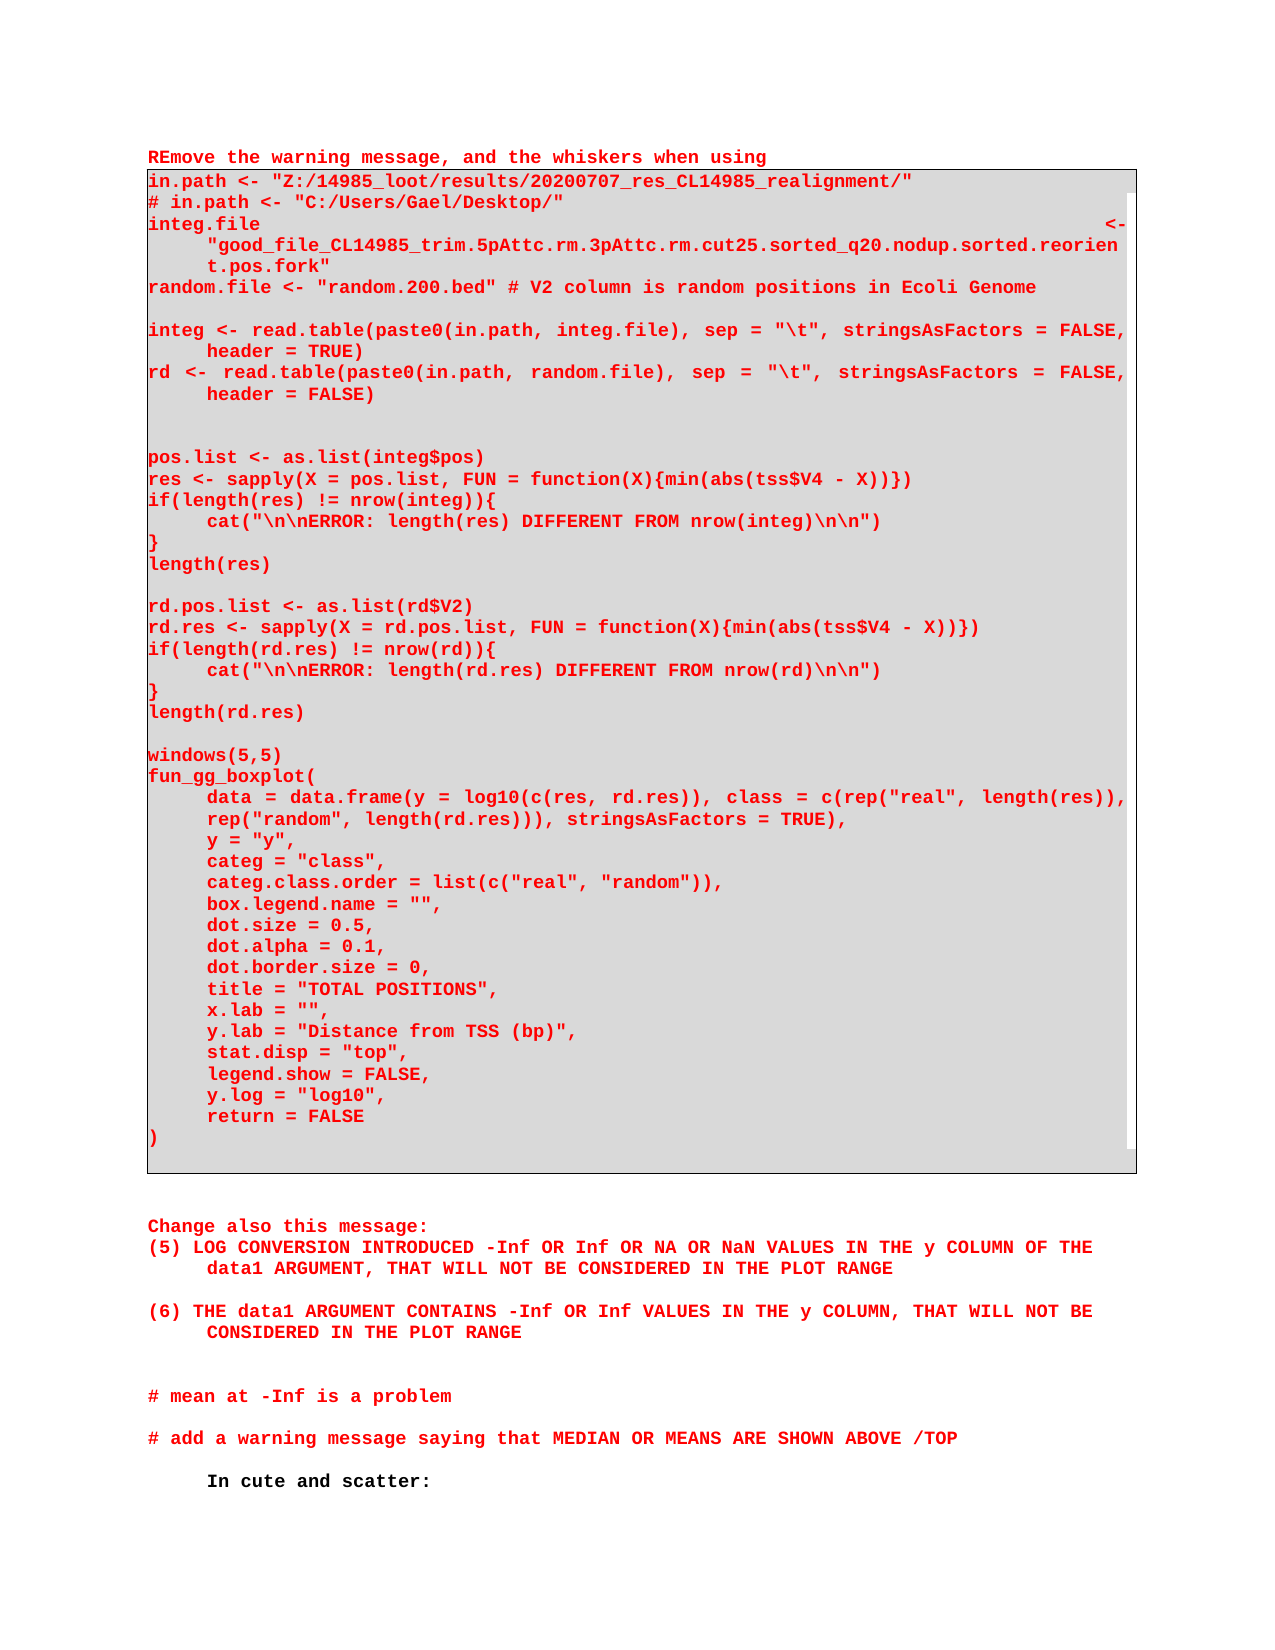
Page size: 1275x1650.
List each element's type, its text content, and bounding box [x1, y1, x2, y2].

text (6) THE data1 ARGUMENT CONTAINS -Inf OR Inf VALUES IN THE y COLUMN, THAT WILL NOT BE CONSIDERED IN THE PLOT RANGE [148, 1301, 1127, 1344]
text y = "y", [148, 831, 1127, 852]
text # add a warning message saying that MEDIAN OR MEANS ARE SHOWN ABOVE /TOP [148, 1429, 1127, 1450]
text Change also this message: [148, 1216, 1127, 1238]
text categ.class.order = list(c("real", "random")), [148, 873, 1127, 894]
text } [148, 682, 1127, 703]
text cat("\n\nERROR: length(rd.res) DIFFERENT FROM nrow(rd)\n\n") [148, 661, 1127, 682]
text # mean at -Inf is a problem [148, 1386, 1127, 1408]
text ) [148, 1128, 1127, 1146]
text } [148, 533, 1127, 554]
text data = data.frame(y = log10(c(res, rd.res)), class = c(rep("real", length(res)), rep("random", length(rd.res))), stringsAsFactors = TRUE), [148, 788, 1127, 831]
text fun_gg_boxplot( [148, 767, 1127, 788]
text dot.alpha = 0.1, [148, 937, 1127, 958]
text # in.path <- "C:/Users/Gael/Desktop/" [148, 193, 1127, 214]
text y.lab = "Distance from TSS (bp)", [148, 1022, 1127, 1043]
text rd <- read.table(paste0(in.path, random.file), sep = "\t", stringsAsFactors = FALSE, header = FALSE) [148, 363, 1127, 406]
text cat("\n\nERROR: length(res) DIFFERENT FROM nrow(integ)\n\n") [148, 512, 1127, 533]
text length(res) [148, 554, 1127, 576]
text rd.res <- sapply(X = rd.pos.list, FUN = function(X){min(abs(tss$V4 - X))}) [148, 618, 1127, 639]
text if(length(rd.res) != nrow(rd)){ [148, 639, 1127, 661]
text dot.size = 0.5, [148, 916, 1127, 937]
text In cute and scatter: [207, 1471, 1127, 1493]
text res <- sapply(X = pos.list, FUN = function(X){min(abs(tss$V4 - X))}) [148, 469, 1127, 491]
text integ <- read.table(paste0(in.path, integ.file), sep = "\t", stringsAsFactors = FALSE, header = TRUE) [148, 321, 1127, 363]
text length(rd.res) [148, 703, 1127, 724]
text rd.pos.list <- as.list(rd$V2) [148, 597, 1127, 618]
text return = FALSE [148, 1107, 1127, 1128]
text dot.border.size = 0, [148, 958, 1127, 979]
text random.file <- "random.200.bed" # V2 column is random positions in Ecoli Genome [148, 278, 1127, 299]
text integ.file <- "good_file_CL14985_trim.5pAttc.rm.3pAttc.rm.cut25.sorted_q20.nodup.sorted.reorient.pos.fork" [148, 214, 1127, 278]
text stat.disp = "top", [148, 1043, 1127, 1064]
text REmove the warning message, and the whiskers when using [148, 148, 1127, 169]
text categ = "class", [148, 852, 1127, 873]
text in.path <- "Z:/14985_loot/results/20200707_res_CL14985_realignment/" [148, 170, 1136, 193]
text windows(5,5) [148, 746, 1127, 767]
text x.lab = "", [148, 1001, 1127, 1022]
text y.log = "log10", [148, 1086, 1127, 1107]
text (5) LOG CONVERSION INTRODUCED -Inf OR Inf OR NA OR NaN VALUES IN THE y COLUMN OF THE data1 ARGUMENT, THAT WILL NOT BE CONSIDERED IN THE PLOT RANGE [148, 1238, 1127, 1280]
text if(length(res) != nrow(integ)){ [148, 491, 1127, 512]
text pos.list <- as.list(integ$pos) [148, 448, 1127, 469]
text legend.show = FALSE, [148, 1064, 1127, 1086]
text box.legend.name = "", [148, 894, 1127, 916]
text title = "TOTAL POSITIONS", [148, 979, 1127, 1001]
